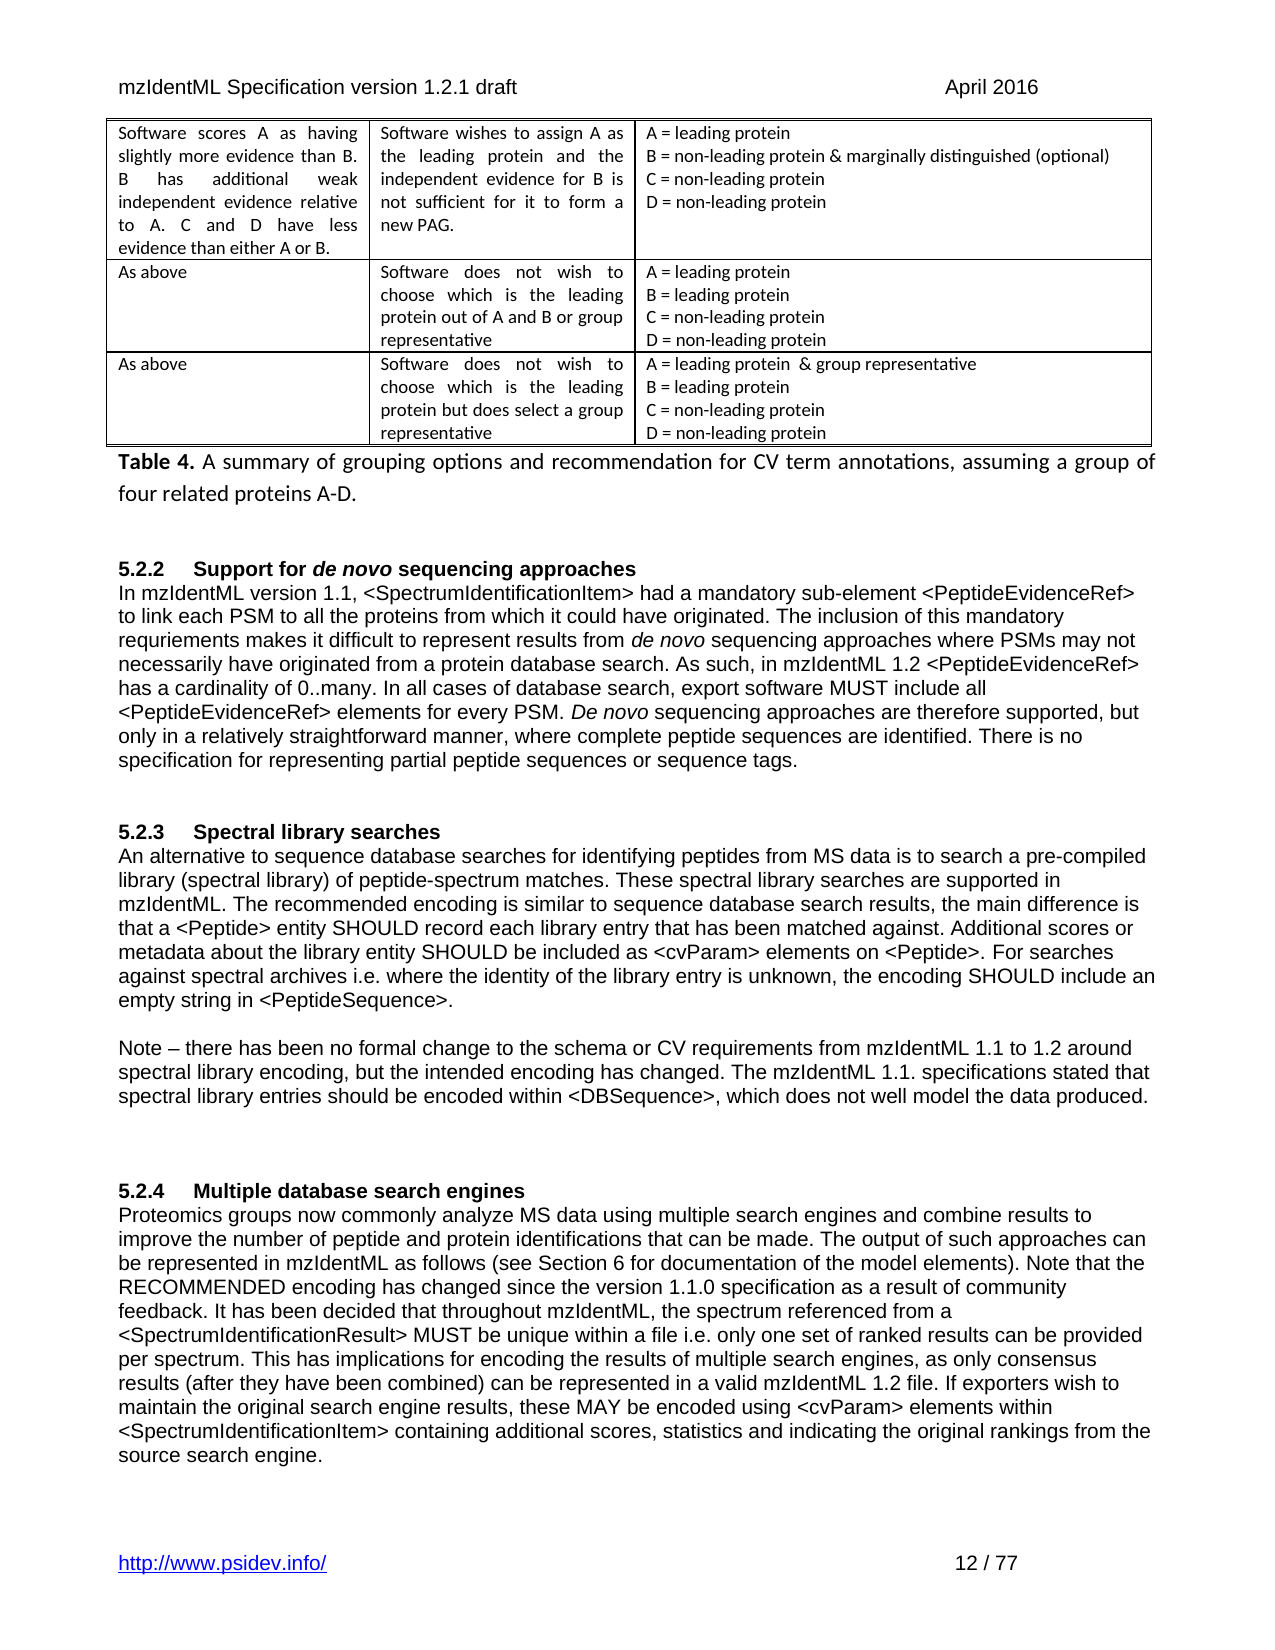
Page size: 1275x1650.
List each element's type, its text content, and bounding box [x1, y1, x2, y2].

table_cell Software scores A as having slightly more evidence than B. B has additional weak independent evidence relative to A. C and D have less evidence than either A or B. [107, 121, 369, 259]
text Table 4. A summary of grouping options and recommendation for CV term annotations, assuming a group of four related proteins A-D. [118, 447, 1157, 507]
subtitle Support for de novo sequencing approaches [118, 556, 1157, 580]
table_cell A = leading protein B = non-leading protein & marginally distinguished (optional) C = non-leading protein D = non-leading protein [636, 121, 1151, 259]
subtitle Multiple database search engines [118, 1179, 1157, 1203]
text Note – there has been no formal change to the schema or CV requirements from mzIdentML 1.1 to 1.2 around spectral library encoding, but the intended encoding has changed. The mzIdentML 1.1. specifications stated that spectral library entries should be encoded within <DBSequence>, which does not well model the data produced. [118, 1036, 1157, 1107]
table_cell Software does not wish to choose which is the leading protein but does select a group representative [370, 353, 634, 444]
table_cell Software wishes to assign A as the leading protein and the independent evidence for B is not sufficient for it to form a new PAG. [370, 121, 634, 259]
text An alternative to sequence database searches for identifying peptides from MS data is to search a pre-compiled library (spectral library) of peptide-spectrum matches. These spectral library searches are supported in mzIdentML. The recommended encoding is similar to sequence database search results, the main difference is that a <Peptide> entity SHOULD record each library entry that has been matched against. Additional scores or metadata about the library entity SHOULD be included as <cvParam> elements on <Peptide>. For searches against spectral archives i.e. where the identity of the library entry is unknown, the encoding SHOULD include an empty string in <PeptideSequence>. [118, 844, 1157, 1012]
subtitle Spectral library searches [118, 820, 1157, 844]
table_cell Software does not wish to choose which is the leading protein out of A and B or group representative [370, 260, 634, 351]
table_cell As above [107, 260, 369, 351]
table_cell A = leading protein B = leading protein C = non-leading protein D = non-leading protein [636, 260, 1151, 351]
table_cell As above [107, 353, 369, 444]
text In mzIdentML version 1.1, <SpectrumIdentificationItem> had a mandatory sub-element <PeptideEvidenceRef> to link each PSM to all the proteins from which it could have originated. The inclusion of this mandatory requriements makes it difficult to represent results from de novo sequencing approaches where PSMs may not necessarily have originated from a protein database search. As such, in mzIdentML 1.2 <PeptideEvidenceRef> has a cardinality of 0..many. In all cases of database search, export software MUST include all <PeptideEvidenceRef> elements for every PSM. De novo sequencing approaches are therefore supported, but only in a relatively straightforward manner, where complete peptide sequences are identified. There is no specification for representing partial peptide sequences or sequence tags. [118, 580, 1157, 772]
table_cell A = leading protein & group representative B = leading protein C = non-leading protein D = non-leading protein [636, 353, 1151, 444]
